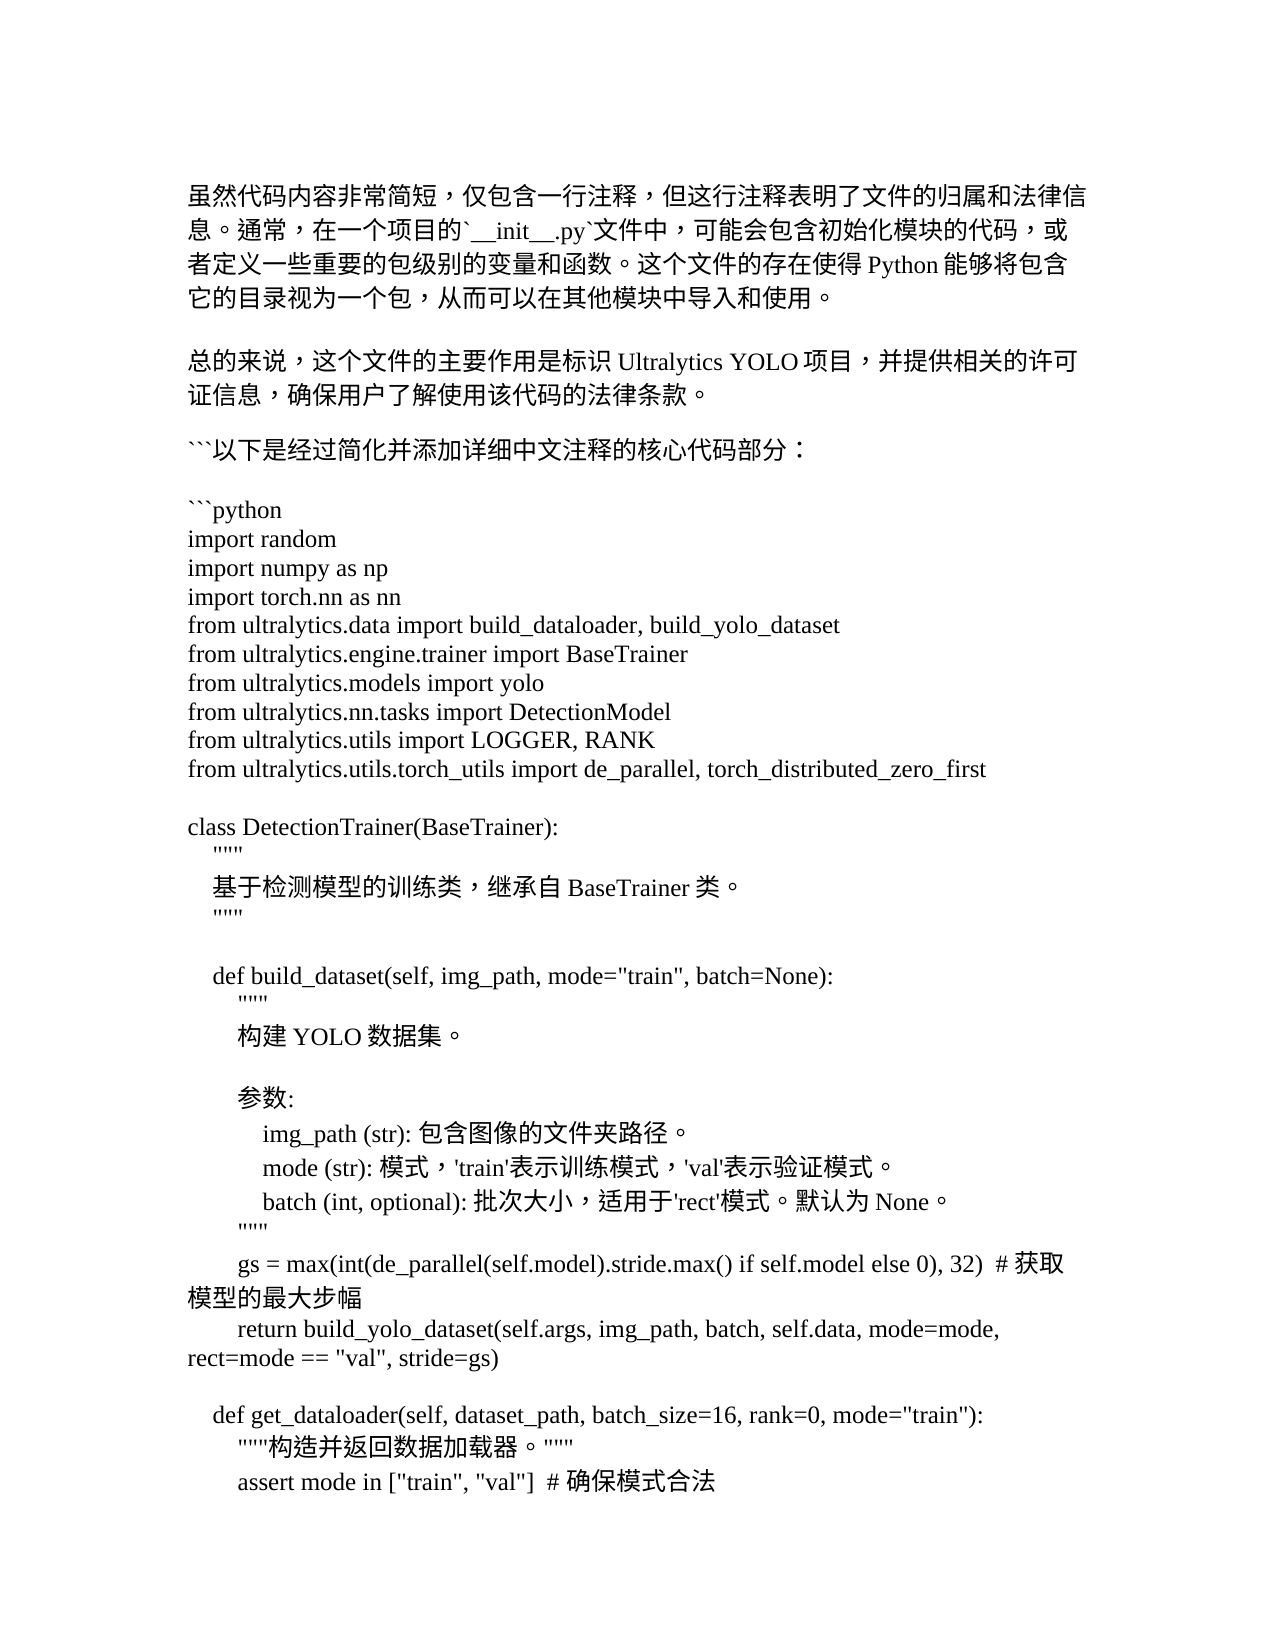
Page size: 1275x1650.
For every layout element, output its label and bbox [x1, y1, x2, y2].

text [187, 150, 1087, 412]
text [187, 433, 1087, 1497]
